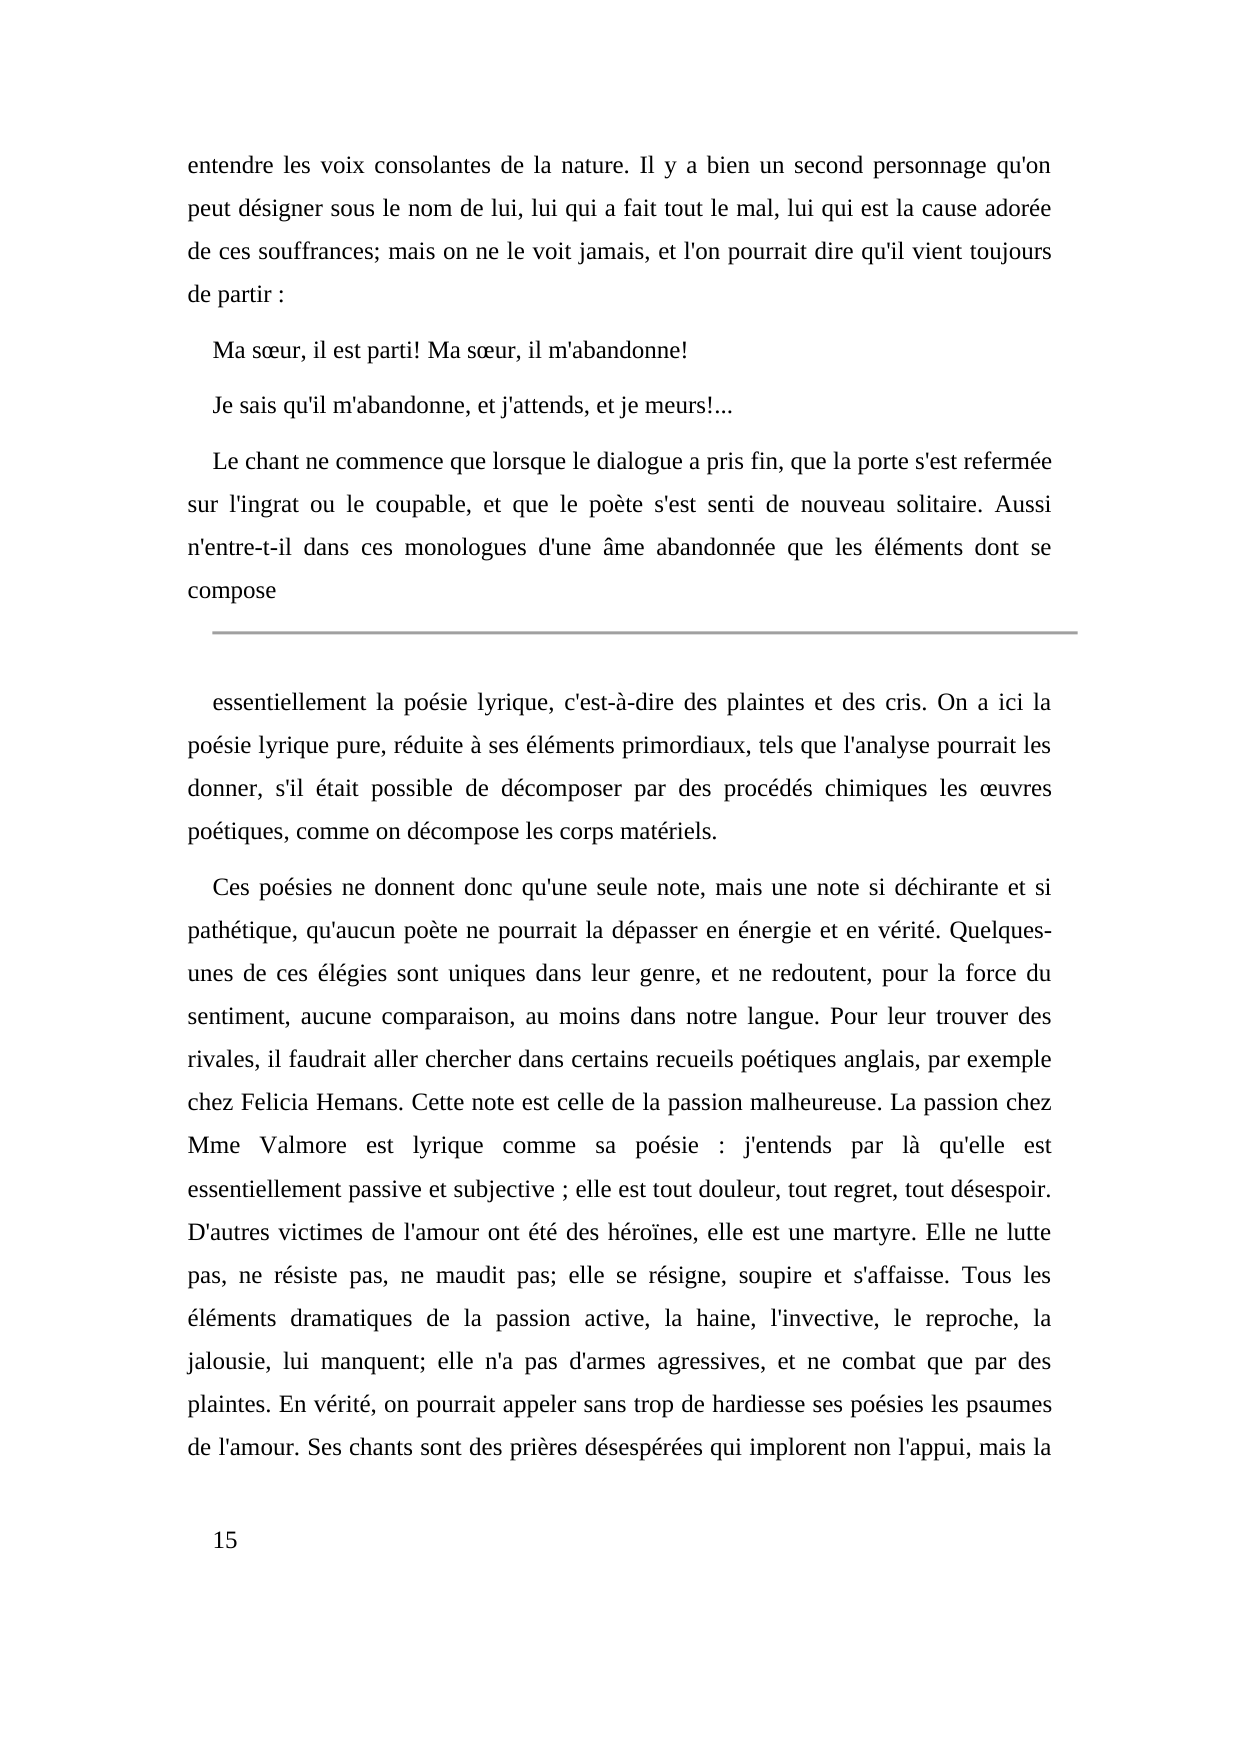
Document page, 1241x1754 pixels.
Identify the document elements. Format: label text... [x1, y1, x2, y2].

text Je sais qu'il m'abandonne, et j'attends, et je meurs!... [187, 391, 1053, 419]
text Ma sœur, il est parti! Ma sœur, il m'abandonne! [187, 335, 1053, 364]
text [187, 872, 1053, 1461]
text Le chant ne commence que lorsque le dialogue a pris fin, que la porte s'est refermée sur l'ingrat ou le coupable, et que le poète s'est senti de nouveau solitaire. Aussi n'entre-t-il dans ces monologues d'une âme abandonnée que les éléments dont se compose [187, 446, 1053, 604]
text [187, 150, 1053, 308]
text essentiellement la poésie lyrique, c'est-à-dire des plaintes et des cris. On a ici la poésie lyrique pure, réduite à ses éléments primordiaux, tels que l'analyse pourrait les donner, s'il était possible de décomposer par des procédés chimiques les œuvres poétiques, comme on décompose les corps matériels. [187, 687, 1053, 845]
